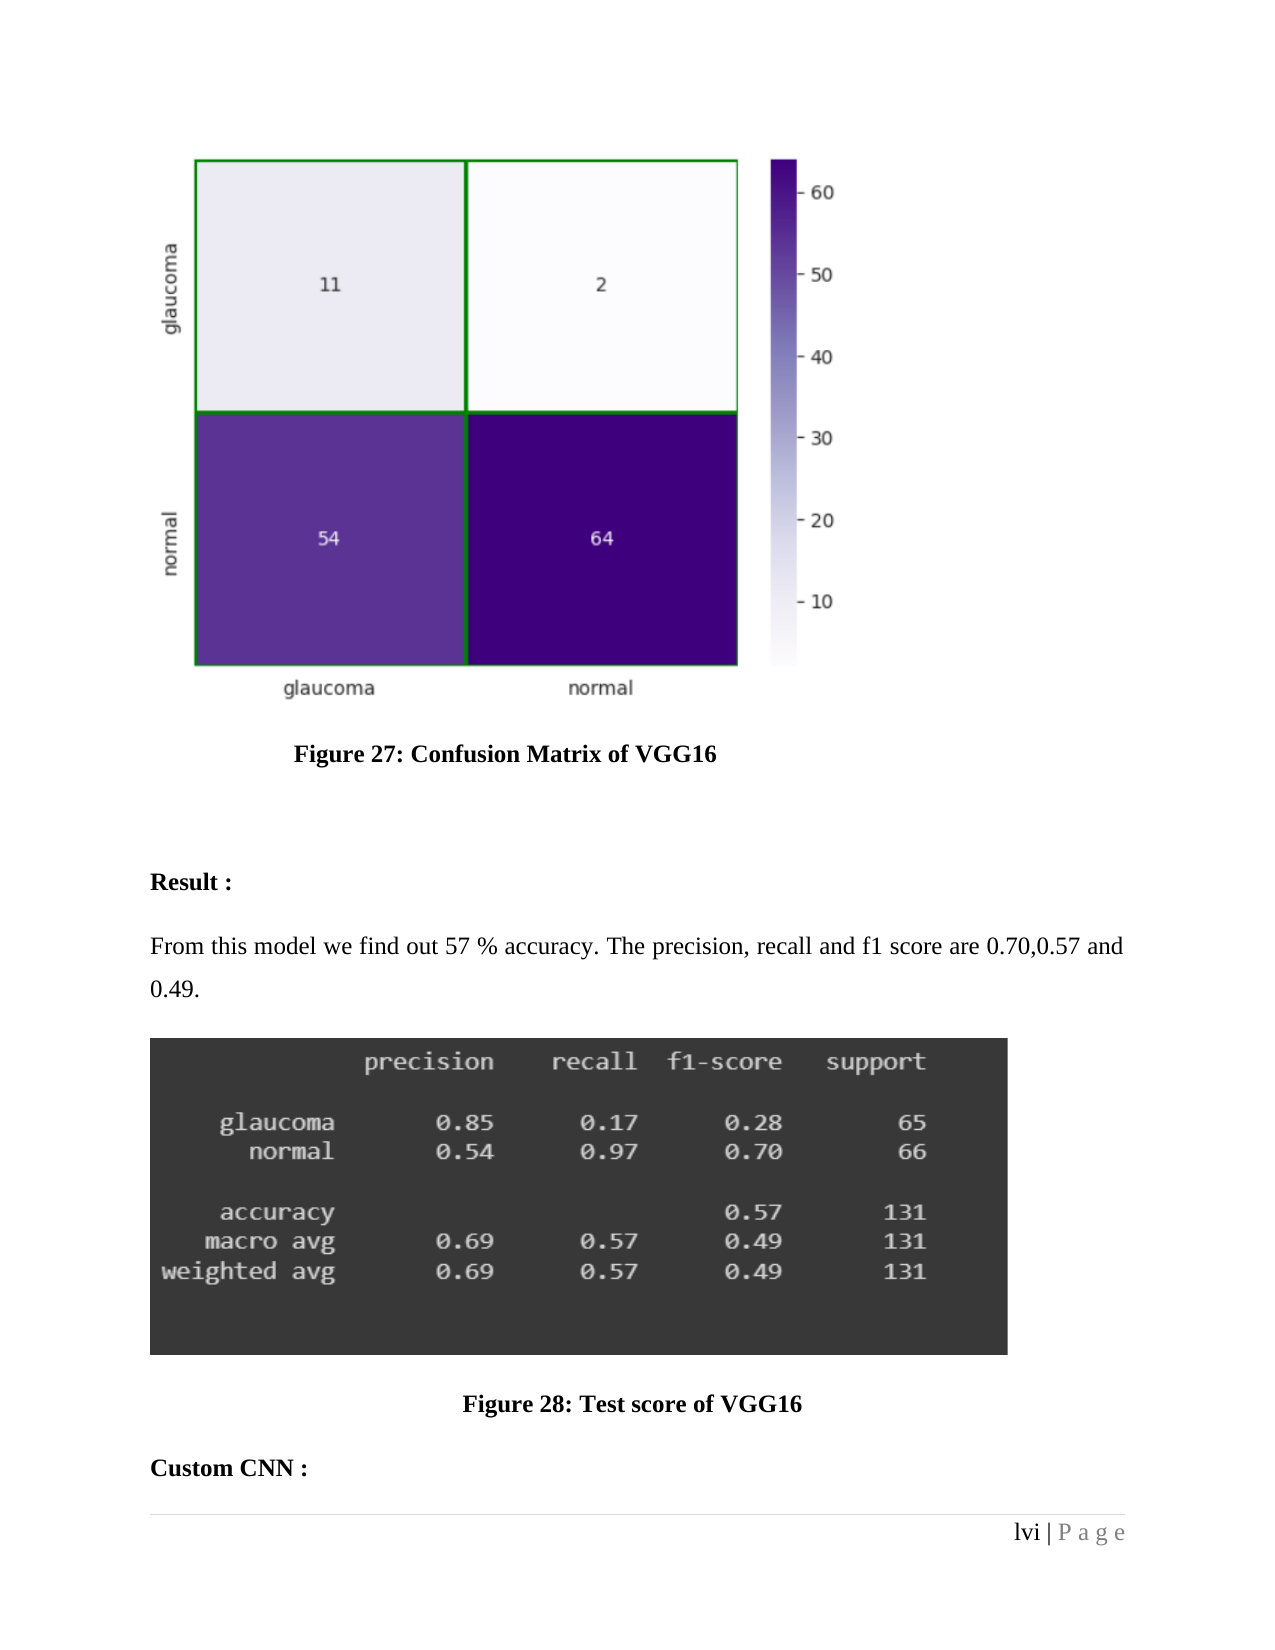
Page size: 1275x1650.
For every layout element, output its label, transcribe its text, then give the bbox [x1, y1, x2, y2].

text Result : [150, 867, 1125, 896]
text From this model we find out 57 % accuracy. The precision, recall and f1 score are 0.70,0.57 and 0.49. [150, 931, 1125, 1003]
list Figure 28: Test score of VGG16 [200, 1389, 1125, 1418]
list Figure 27: Confusion Matrix of VGG16 [200, 739, 1125, 768]
picture [150, 150, 842, 705]
text Custom CNN : [150, 1453, 1125, 1482]
picture [150, 1038, 1008, 1355]
